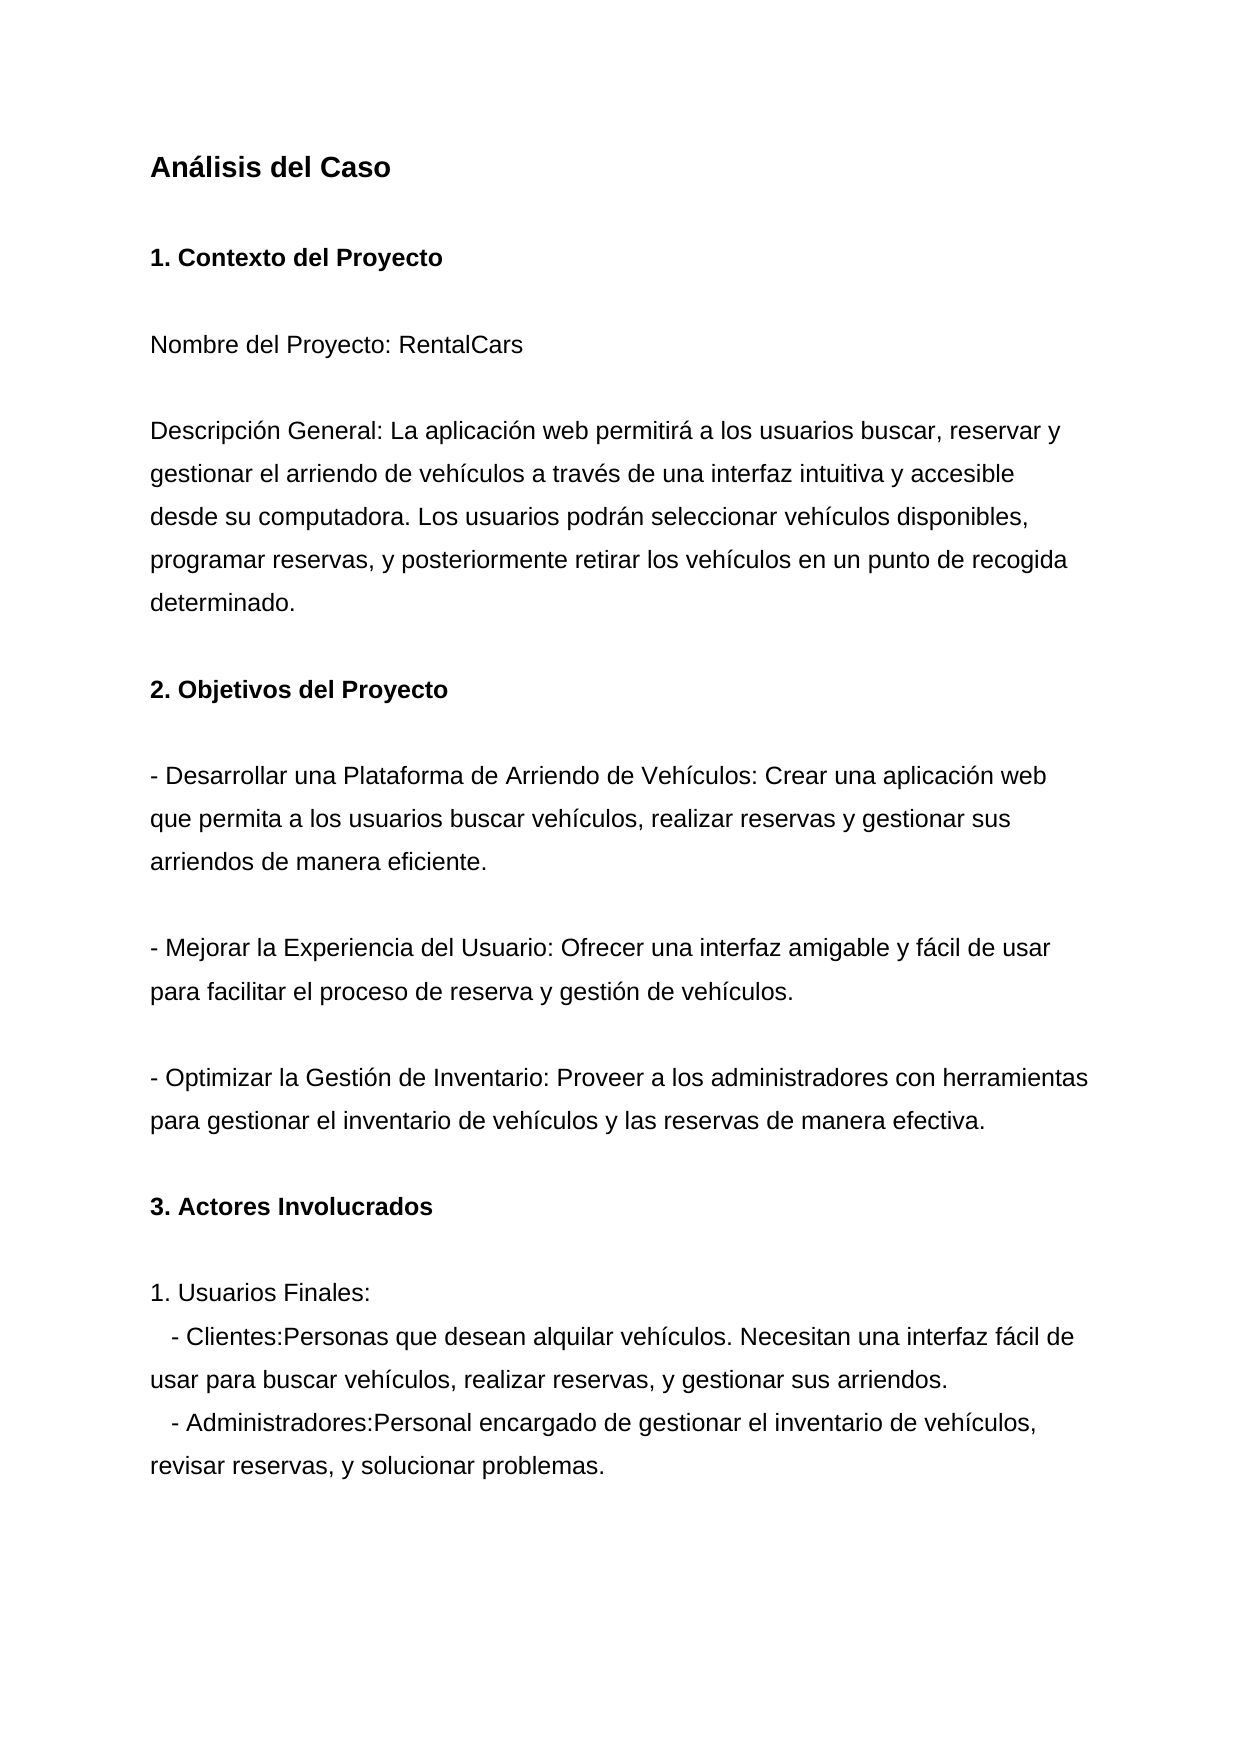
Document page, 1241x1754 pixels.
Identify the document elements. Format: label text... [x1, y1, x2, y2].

text Análisis del Caso [150, 150, 1090, 183]
text - Optimizar la Gestión de Inventario: Proveer a los administradores con herramientas para gestionar el inventario de vehículos y las reservas de manera efectiva. [150, 1063, 1090, 1135]
text 1. Contexto del Proyecto [150, 243, 1090, 272]
text 2. Objetivos del Proyecto [150, 675, 1090, 703]
text - Clientes:Personas que desean alquilar vehículos. Necesitan una interfaz fácil de usar para buscar vehículos, realizar reservas, y gestionar sus arriendos. [150, 1322, 1090, 1393]
text Descripción General: La aplicación web permitirá a los usuarios buscar, reservar y gestionar el arriendo de vehículos a través de una interfaz intuitiva y accesible desde su computadora. Los usuarios podrán seleccionar vehículos disponibles, programar reservas, y posteriormente retirar los vehículos en un punto de recogida determinado. [150, 416, 1090, 617]
text 3. Actores Involucrados [150, 1192, 1090, 1221]
text 1. Usuarios Finales: [150, 1278, 1090, 1307]
text - Desarrollar una Plataforma de Arriendo de Vehículos: Crear una aplicación web que permita a los usuarios buscar vehículos, realizar reservas y gestionar sus arriendos de manera eficiente. [150, 761, 1090, 876]
text - Mejorar la Experiencia del Usuario: Ofrecer una interfaz amigable y fácil de usar para facilitar el proceso de reserva y gestión de vehículos. [150, 933, 1090, 1005]
text Nombre del Proyecto: RentalCars [150, 330, 1090, 358]
text - Administradores:Personal encargado de gestionar el inventario de vehículos, revisar reservas, y solucionar problemas. [150, 1408, 1090, 1480]
